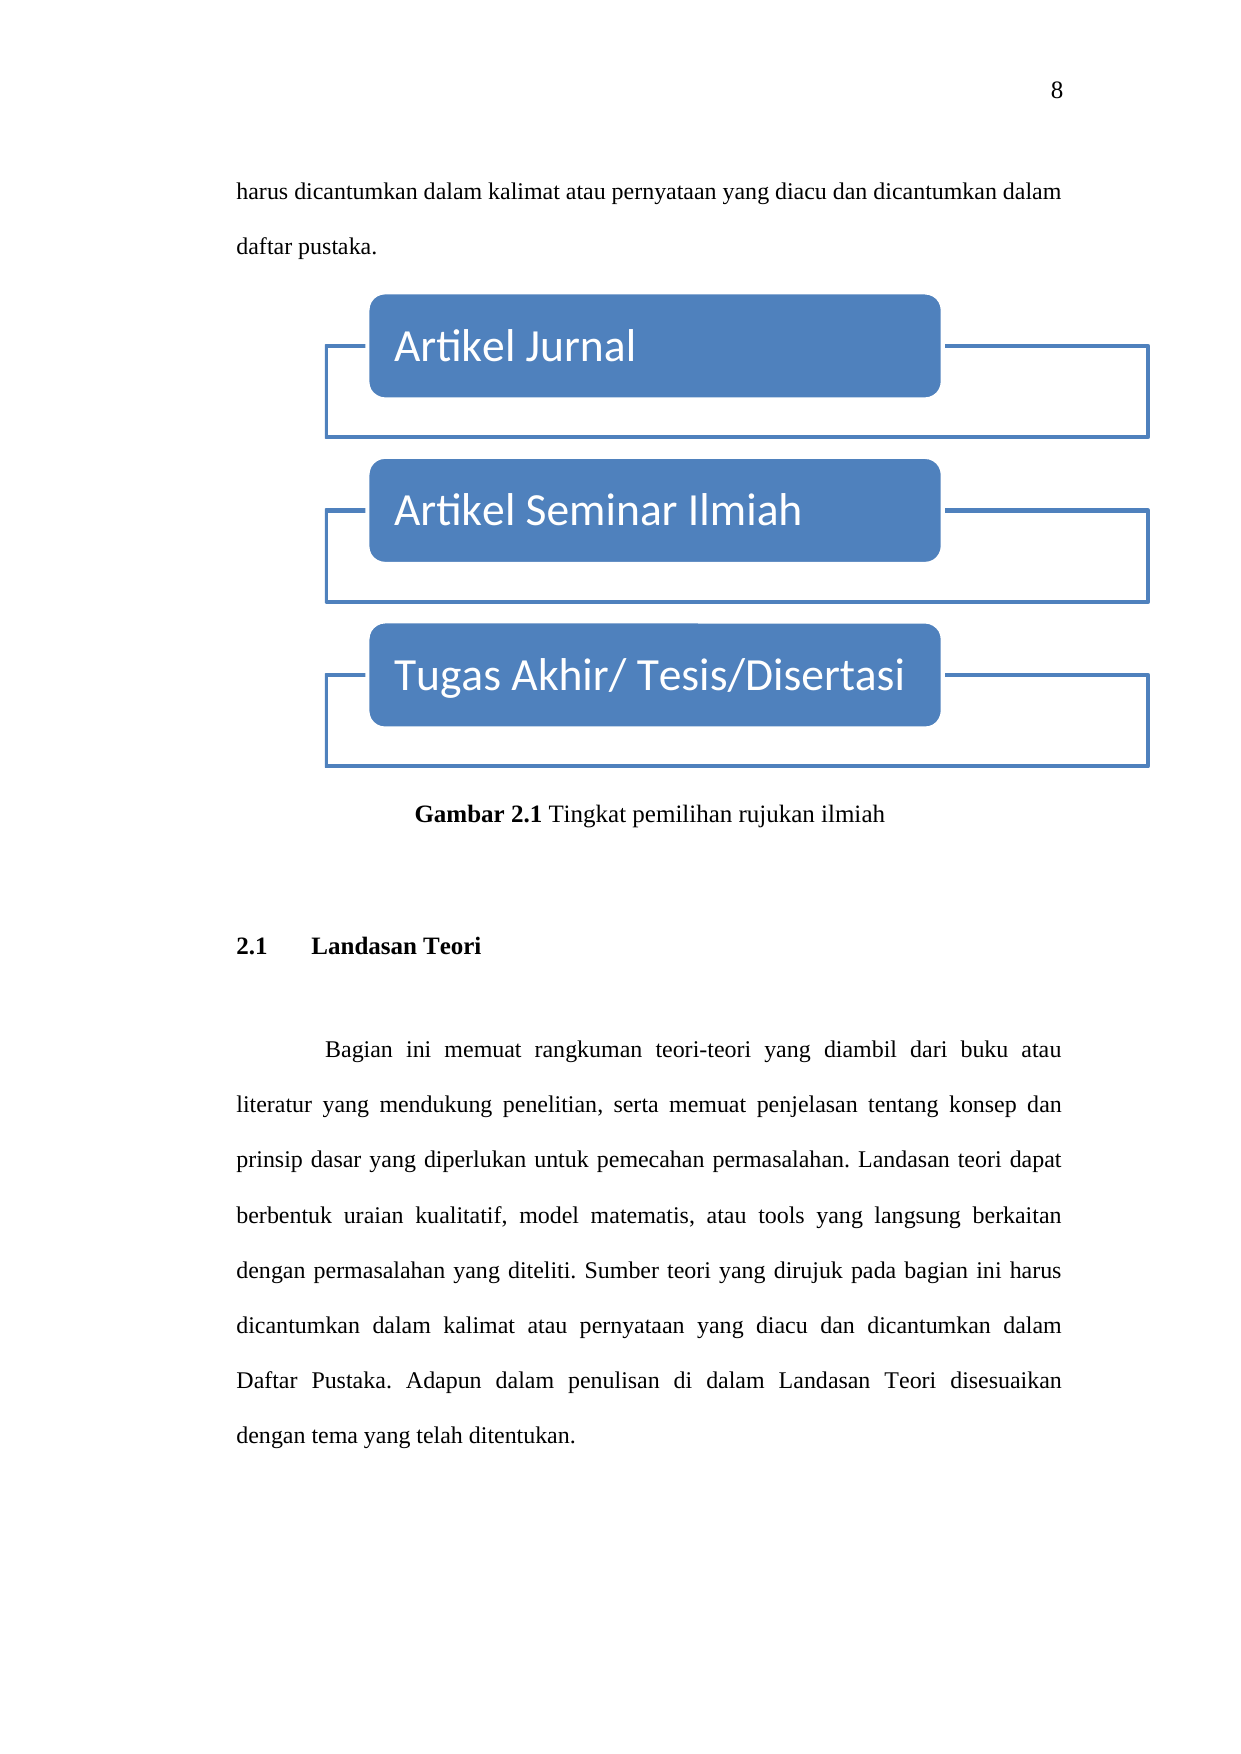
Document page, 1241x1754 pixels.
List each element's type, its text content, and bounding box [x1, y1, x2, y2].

text Bagian ini memuat rangkuman teori-teori yang diambil dari buku atau literatur yang mendukung penelitian, serta memuat penjelasan tentang konsep dan prinsip dasar yang diperlukan untuk pemecahan permasalahan. Landasan teori dapat berbentuk uraian kualitatif, model matematis, atau tools yang langsung berkaitan dengan permasalahan yang diteliti. Sumber teori yang dirujuk pada bagian ini harus dicantumkan dalam kalimat atau pernyataan yang diacu dan dicantumkan dalam Daftar Pustaka. Adapun dalam penulisan di dalam Landasan Teori disesuaikan dengan tema yang telah ditentukan. [236, 1035, 1063, 1449]
text Gambar 2.1 Tingkat pemilihan rujukan ilmiah [236, 799, 1063, 828]
subtitle Landasan Teori [236, 931, 1063, 960]
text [236, 177, 1063, 260]
